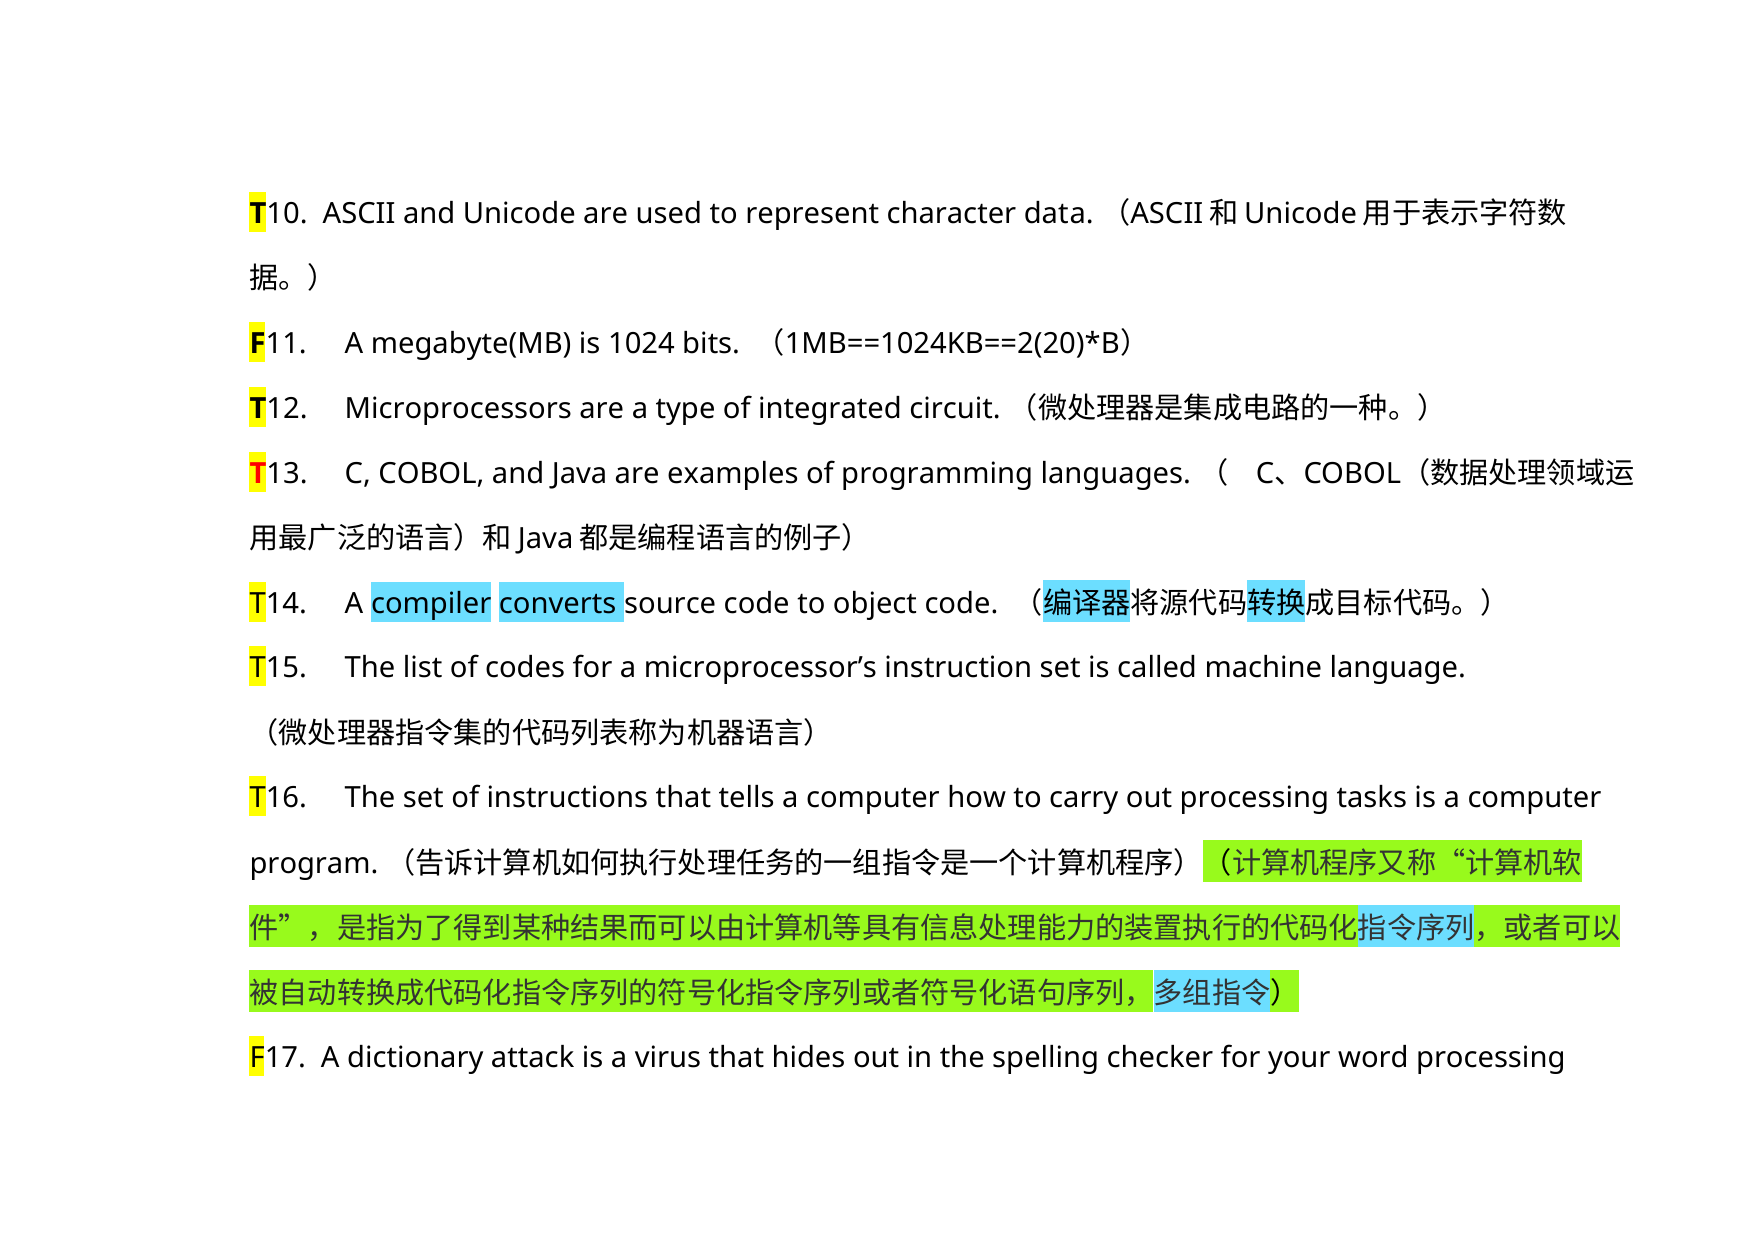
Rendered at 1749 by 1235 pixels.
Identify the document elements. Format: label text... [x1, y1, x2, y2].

text T13. C, COBOL, and Java are examples of programming languages. （ C、COBOL（数据处理领域运用最广泛的语言）和Java都是编程语言的例子） [249, 438, 1638, 568]
text T12. Microprocessors are a type of integrated circuit. （微处理器是集成电路的一种。） [249, 373, 1638, 438]
text T15. The list of codes for a microprocessor’s instruction set is called machine language. [249, 633, 1638, 698]
text T14. A compiler converts source code to object code. （编译器将源代码转换成目标代码。） [249, 568, 1638, 633]
text T10. ASCII and Unicode are used to represent character data. （ASCII和Unicode用于表示字符数据。） [249, 178, 1638, 308]
text （微处理器指令集的代码列表称为机器语言） [249, 698, 1638, 763]
text T16. The set of instructions that tells a computer how to carry out processing tasks is a computer program. （告诉计算机如何执行处理任务的一组指令是一个计算机程序）（计算机程序又称“计算机软件”，是指为了得到某种结果而可以由计算机等具有信息处理能力的装置执行的代码化指令序列，或者可以被自动转换成代码化指令序列的符号化指令序列或者符号化语句序列，多组指令） [249, 763, 1638, 1023]
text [249, 1023, 1638, 1088]
text F11. A megabyte(MB) is 1024 bits. （1MB==1024KB==2(20)*B） [249, 308, 1638, 373]
